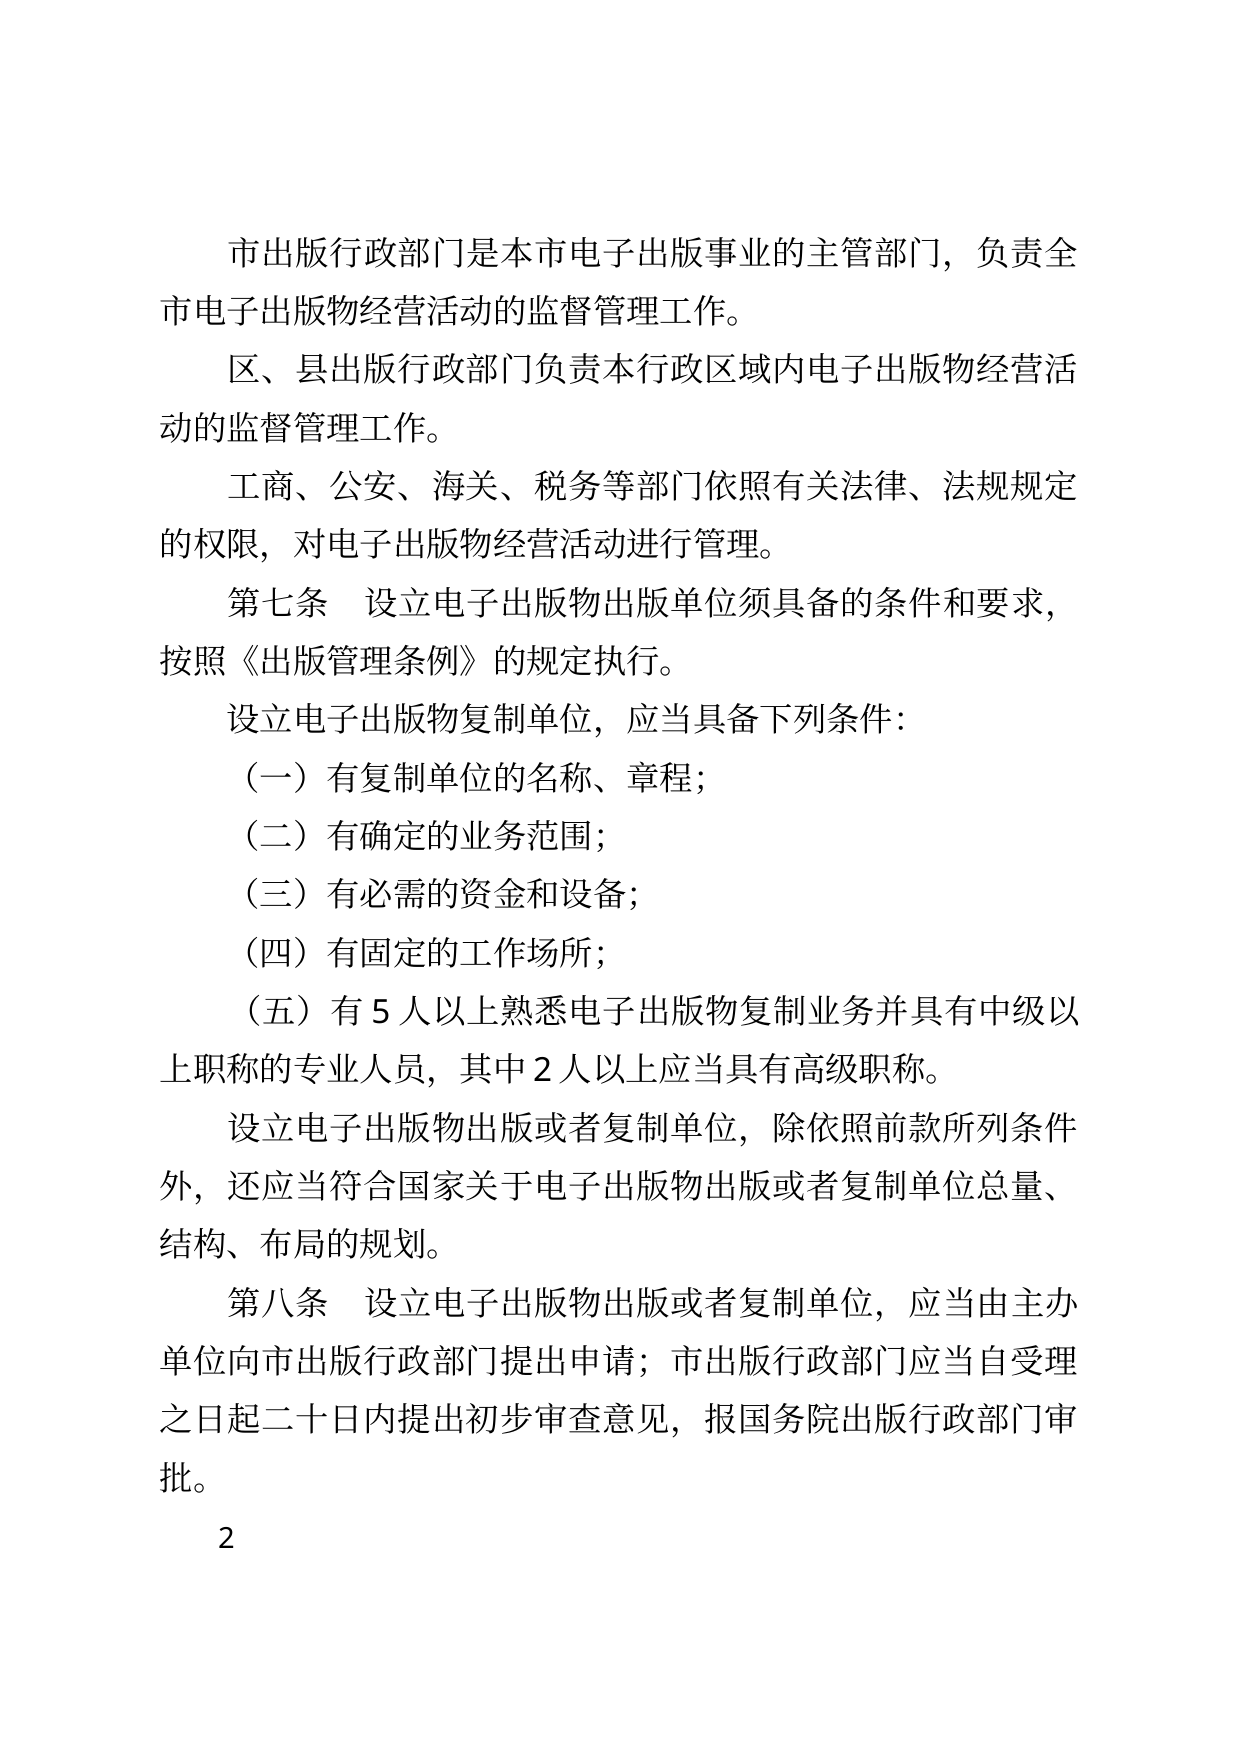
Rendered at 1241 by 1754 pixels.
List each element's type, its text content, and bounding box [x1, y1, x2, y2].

text （四）有固定的工作场所； [159, 918, 1081, 977]
text 设立电子出版物复制单位，应当具备下列条件： [159, 685, 1081, 743]
text 第八条 设立电子出版物出版或者复制单位，应当由主办单位向市出版行政部门提出申请；市出版行政部门应当自受理之日起二十日内提出初步审查意见，报国务院出版行政部门审批。 [159, 1268, 1081, 1502]
text 第七条 设立电子出版物出版单位须具备的条件和要求，按照《出版管理条例》的规定执行。 [159, 568, 1081, 685]
text （二）有确定的业务范围； [159, 802, 1081, 860]
text 区、县出版行政部门负责本行政区域内电子出版物经营活动的监督管理工作。 [159, 335, 1081, 452]
text 设立电子出版物出版或者复制单位，除依照前款所列条件外，还应当符合国家关于电子出版物出版或者复制单位总量、结构、布局的规划。 [159, 1093, 1081, 1268]
text （三）有必需的资金和设备； [159, 860, 1081, 918]
text （五）有5人以上熟悉电子出版物复制业务并具有中级以上职称的专业人员，其中2人以上应当具有高级职称。 [159, 977, 1081, 1093]
text 市出版行政部门是本市电子出版事业的主管部门，负责全市电子出版物经营活动的监督管理工作。 [159, 218, 1081, 335]
text 工商、公安、海关、税务等部门依照有关法律、法规规定的权限，对电子出版物经营活动进行管理。 [159, 452, 1081, 568]
text （一）有复制单位的名称、章程； [159, 743, 1081, 802]
